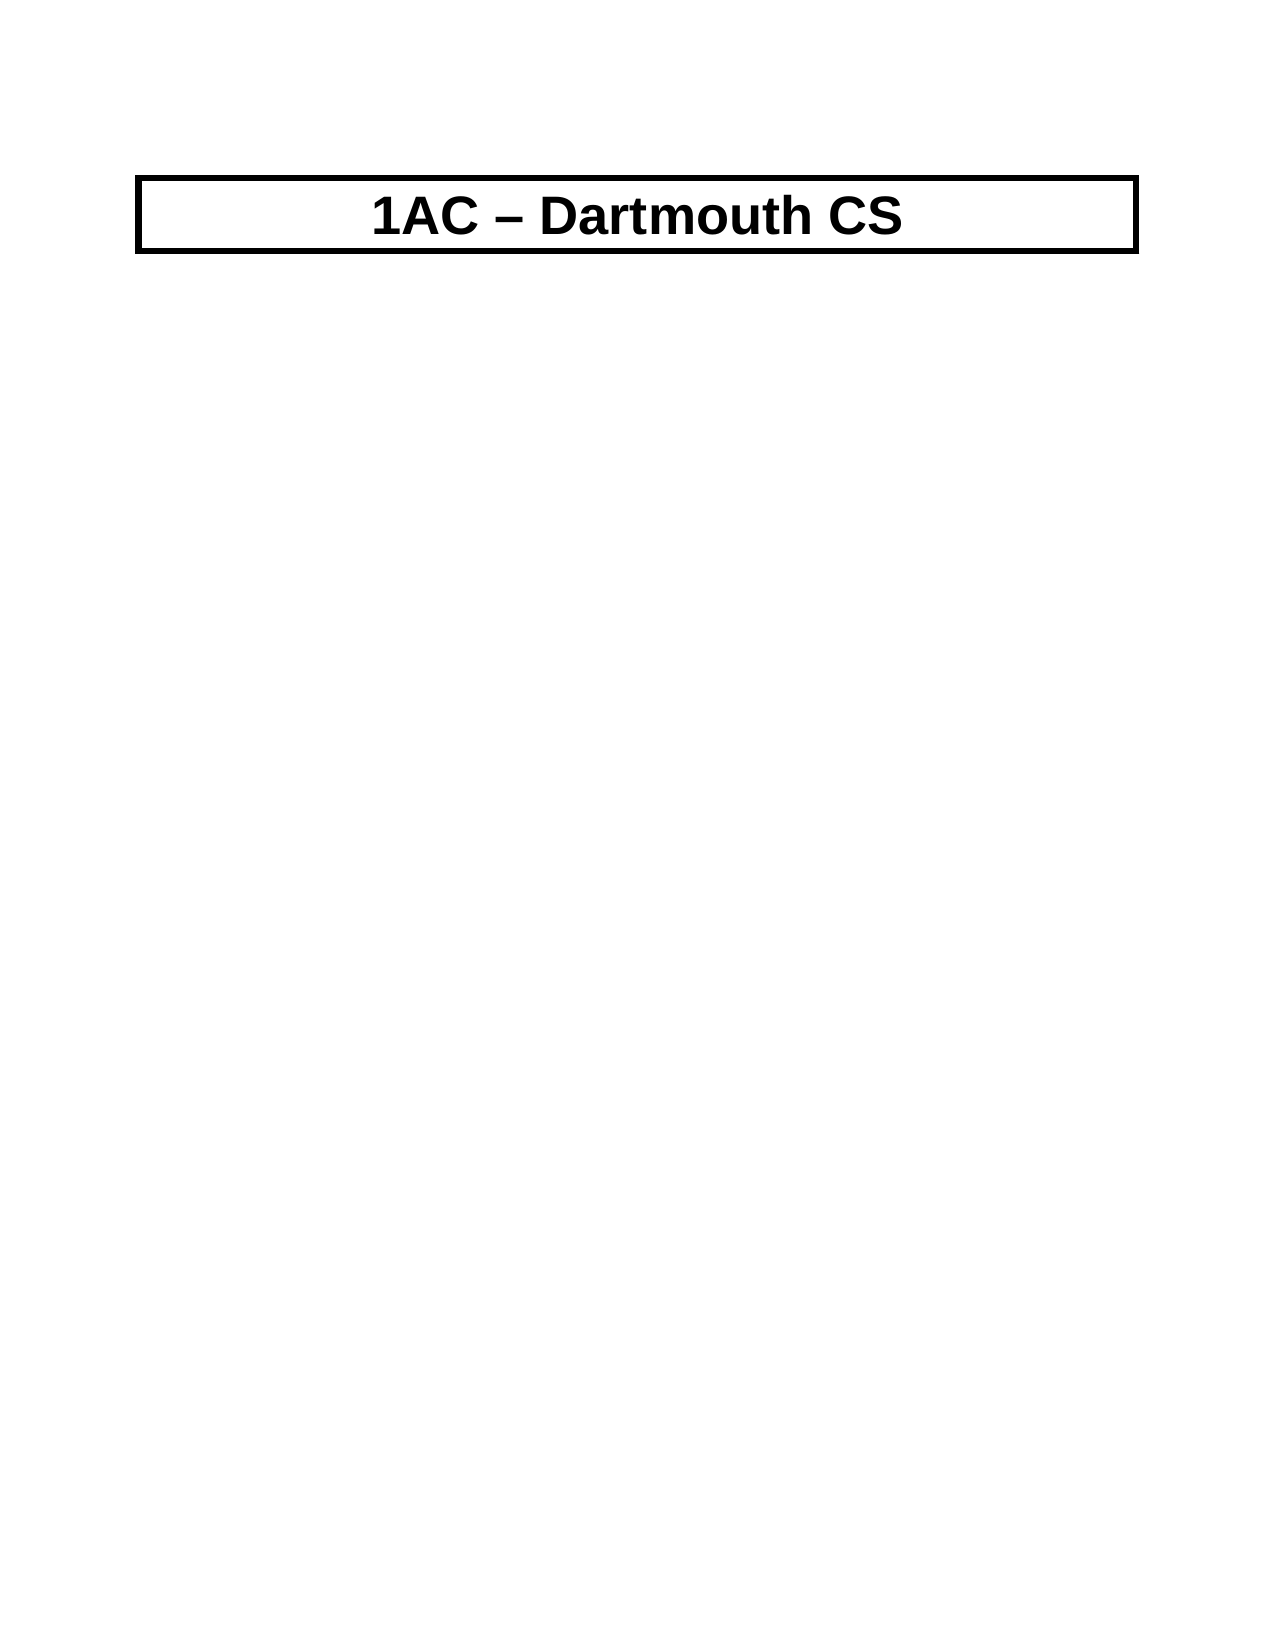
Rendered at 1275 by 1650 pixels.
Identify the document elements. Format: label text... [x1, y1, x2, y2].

subtitle 1AC – Dartmouth CS [142, 181, 1133, 248]
